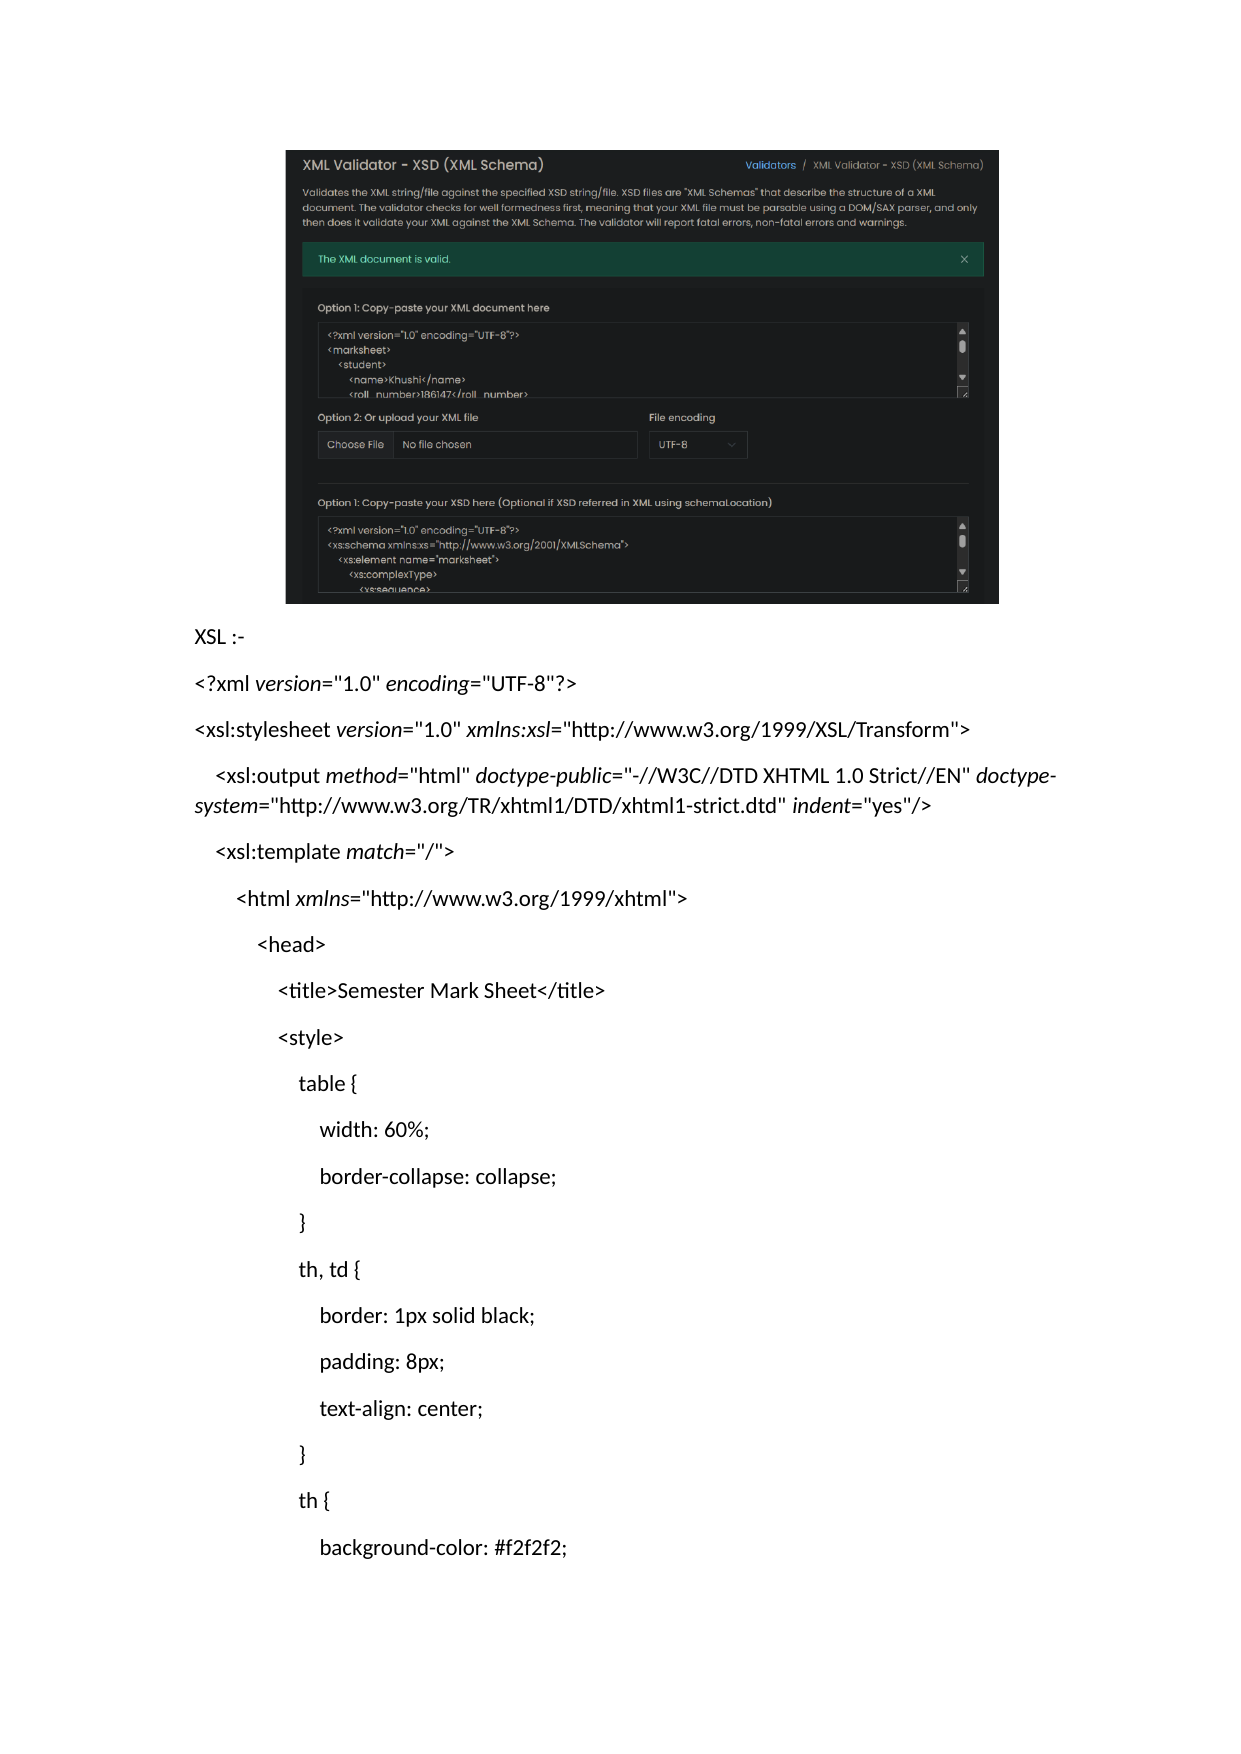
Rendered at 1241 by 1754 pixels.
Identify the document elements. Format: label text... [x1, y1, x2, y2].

text table { [194, 1069, 1090, 1097]
text } [194, 1440, 1090, 1468]
text } [194, 1208, 1090, 1236]
text <head> [194, 930, 1090, 958]
text padding: 8px; [194, 1347, 1090, 1375]
text text-align: center; [194, 1394, 1090, 1422]
text XSL :- [194, 622, 1090, 650]
text <html xmlns="http://www.w3.org/1999/xhtml"> [194, 884, 1090, 912]
picture [285, 150, 999, 604]
text <xsl:stylesheet version="1.0" xmlns:xsl="http://www.w3.org/1999/XSL/Transform"> [194, 715, 1090, 743]
text <title>Semester Mark Sheet</title> [194, 977, 1090, 1004]
text background-color: #f2f2f2; [194, 1533, 1090, 1561]
text border: 1px solid black; [194, 1301, 1090, 1329]
text <xsl:output method="html" doctype-public="-//W3C//DTD XHTML 1.0 Strict//EN" doctype-system="http://www.w3.org/TR/xhtml1/DTD/xhtml1-strict.dtd" indent="yes"/> [194, 761, 1090, 819]
text border-collapse: collapse; [194, 1162, 1090, 1190]
text <style> [194, 1023, 1090, 1051]
text th, td { [194, 1255, 1090, 1283]
text th { [194, 1486, 1090, 1514]
text width: 60%; [194, 1116, 1090, 1144]
text <xsl:template match="/"> [194, 837, 1090, 866]
text <?xml version="1.0" encoding="UTF-8"?> [194, 669, 1090, 697]
